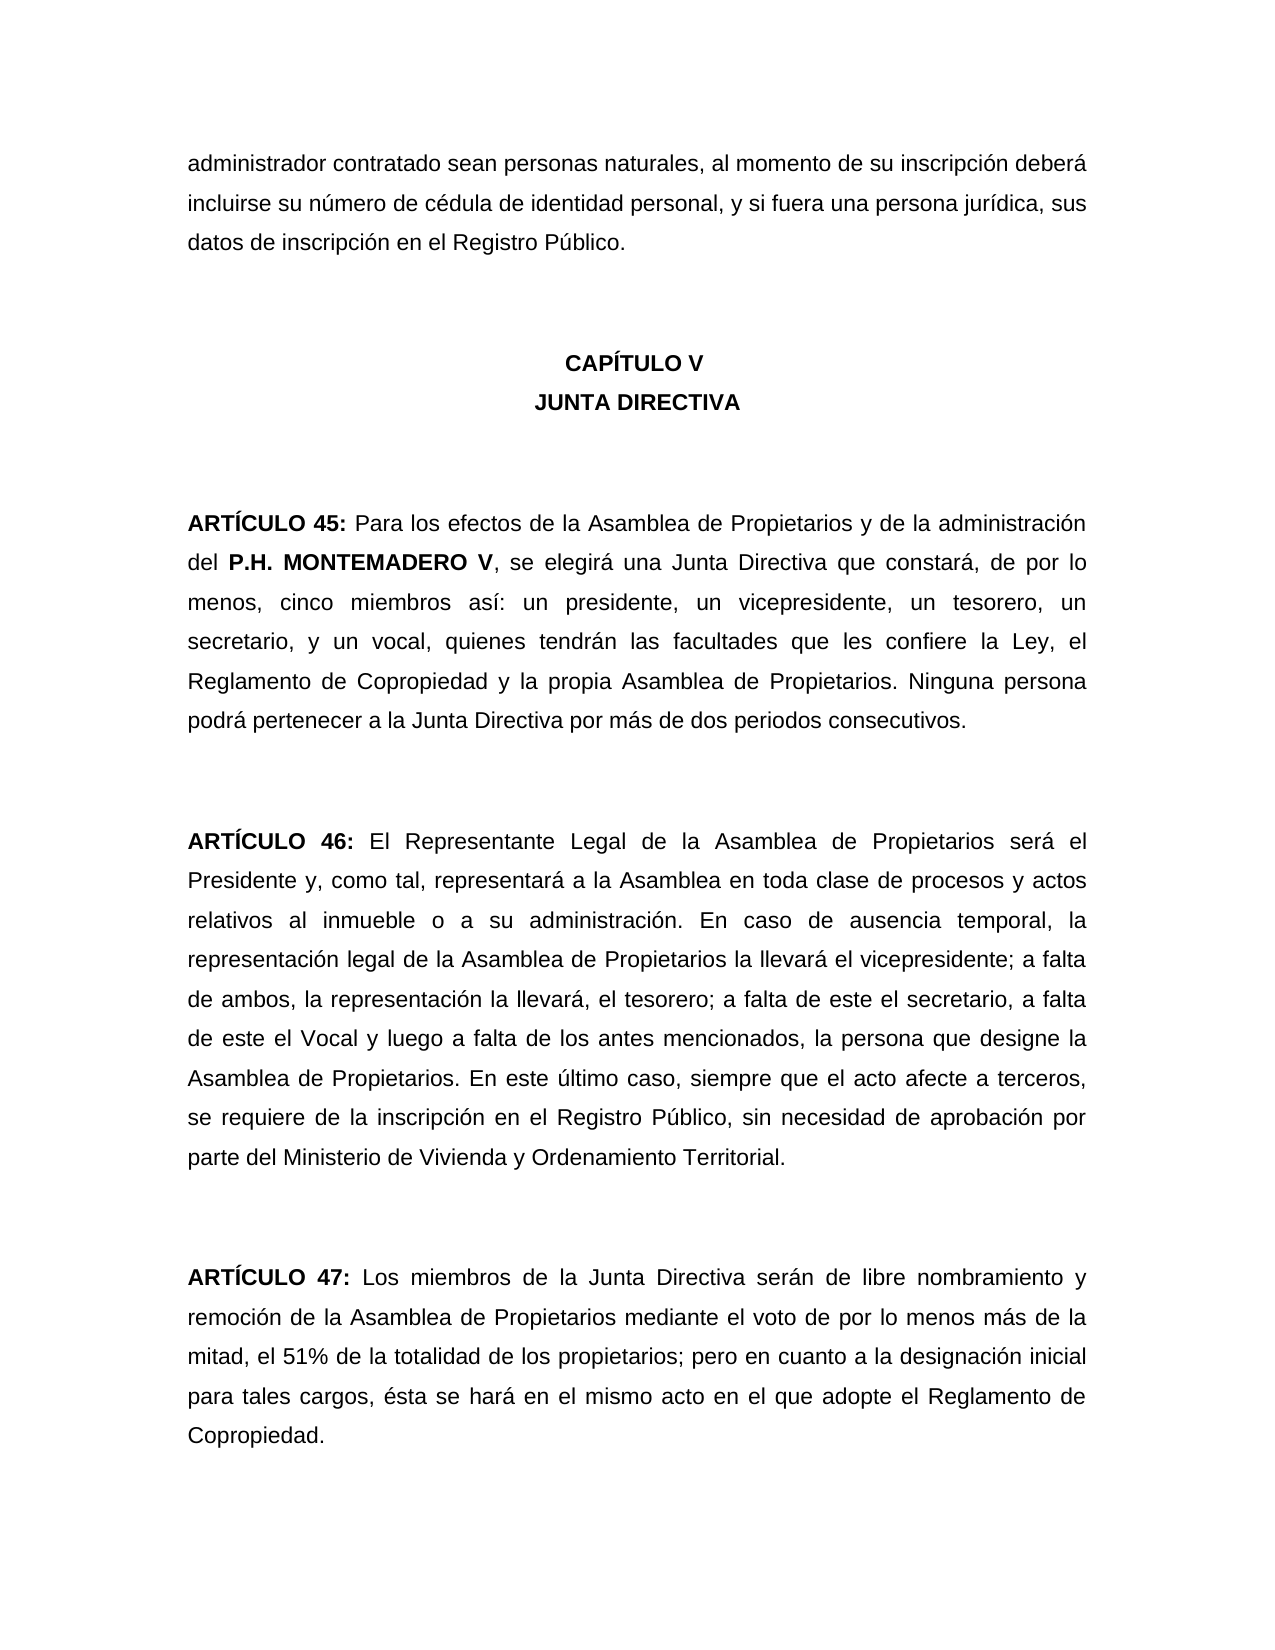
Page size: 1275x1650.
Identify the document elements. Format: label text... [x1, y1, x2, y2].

text ARTÍCULO 46: El Representante Legal de la Asamblea de Propietarios será el Presidente y, como tal, representará a la Asamblea en toda clase de procesos y actos relativos al inmueble o a su administración. En caso de ausencia temporal, la representación legal de la Asamblea de Propietarios la llevará el vicepresidente; a falta de ambos, la representación la llevará, el tesorero; a falta de este el secretario, a falta de este el Vocal y luego a falta de los antes mencionados, la persona que designe la Asamblea de Propietarios. En este último caso, siempre que el acto afecte a terceros, se requiere de la inscripción en el Registro Público, sin necesidad de aprobación por parte del Ministerio de Vivienda y Ordenamiento Territorial. [187, 828, 1087, 1170]
text ARTÍCULO 47: Los miembros de la Junta Directiva serán de libre nombramiento y remoción de la Asamblea de Propietarios mediante el voto de por lo menos más de la mitad, el 51% de la totalidad de los propietarios; pero en cuanto a la designación inicial para tales cargos, ésta se hará en el mismo acto en el que adopte el Reglamento de Copropiedad. [187, 1264, 1087, 1448]
text CAPÍTULO V JUNTA DIRECTIVA [187, 349, 1087, 415]
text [187, 150, 1087, 255]
text ARTÍCULO 45: Para los efectos de la Asamblea de Propietarios y de la administración del P.H. MONTEMADERO V, se elegirá una Junta Directiva que constará, de por lo menos, cinco miembros así: un presidente, un vicepresidente, un tesorero, un secretario, y un vocal, quienes tendrán las facultades que les confiere la Ley, el Reglamento de Copropiedad y la propia Asamblea de Propietarios. Ninguna persona podrá pertenecer a la Junta Directiva por más de dos periodos consecutivos. [187, 510, 1087, 733]
